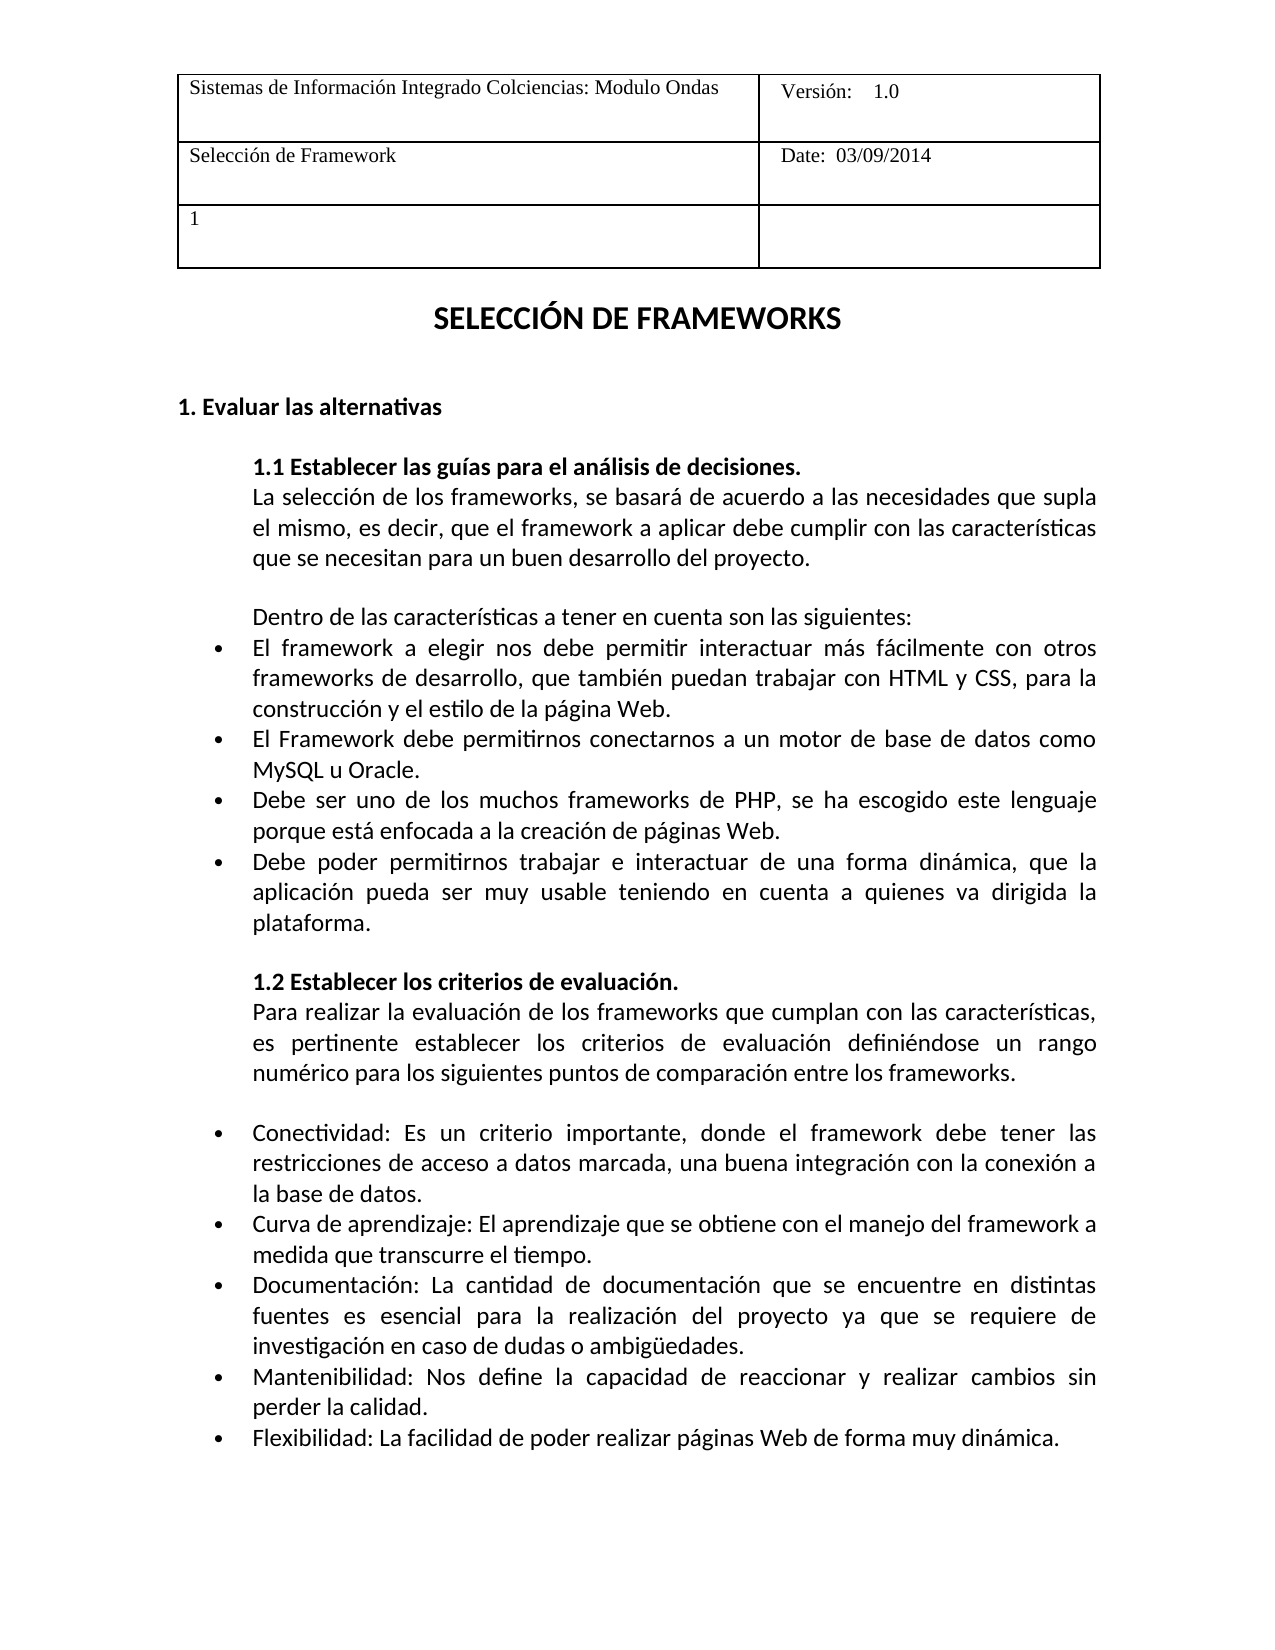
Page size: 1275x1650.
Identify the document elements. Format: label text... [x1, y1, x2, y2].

list El Framework debe permitirnos conectarnos a un motor de base de datos como MySQL u Oracle. [215, 723, 1098, 784]
list El framework a elegir nos debe permitir interactuar más fácilmente con otros frameworks de desarrollo, que también puedan trabajar con HTML y CSS, para la construcción y el estilo de la página Web. [215, 632, 1098, 723]
list Debe poder permitirnos trabajar e interactuar de una forma dinámica, que la aplicación pueda ser muy usable teniendo en cuenta a quienes va dirigida la plataforma. [215, 846, 1098, 937]
list Conectividad: Es un criterio importante, donde el framework debe tener las restricciones de acceso a datos marcada, una buena integración con la conexión a la base de datos. [215, 1117, 1098, 1208]
text 1. Evaluar las alternativas [177, 391, 1098, 422]
text Dentro de las características a tener en cuenta son las siguientes: [252, 601, 1098, 632]
text La selección de los frameworks, se basará de acuerdo a las necesidades que supla el mismo, es decir, que el framework a aplicar debe cumplir con las características que se necesitan para un buen desarrollo del proyecto. [252, 481, 1098, 573]
list Documentación: La cantidad de documentación que se encuentre en distintas fuentes es esencial para la realización del proyecto ya que se requiere de investigación en caso de dudas o ambigüedades. [215, 1269, 1098, 1361]
list Curva de aprendizaje: El aprendizaje que se obtiene con el manejo del framework a medida que transcurre el tiempo. [215, 1208, 1098, 1269]
list Flexibilidad: La facilidad de poder realizar páginas Web de forma muy dinámica. [215, 1422, 1098, 1452]
text Para realizar la evaluación de los frameworks que cumplan con las características, es pertinente establecer los criterios de evaluación definiéndose un rango numérico para los siguientes puntos de comparación entre los frameworks. [252, 996, 1098, 1088]
list Mantenibilidad: Nos define la capacidad de reaccionar y realizar cambios sin perder la calidad. [215, 1361, 1098, 1422]
text 1.1 Establecer las guías para el análisis de decisiones. [252, 451, 1098, 481]
list Debe ser uno de los muchos frameworks de PHP, se ha escogido este lenguaje porque está enfocada a la creación de páginas Web. [215, 784, 1098, 846]
text 1.2 Establecer los criterios de evaluación. [252, 966, 1098, 996]
text SELECCIÓN DE FRAMEWORKS [177, 297, 1098, 338]
